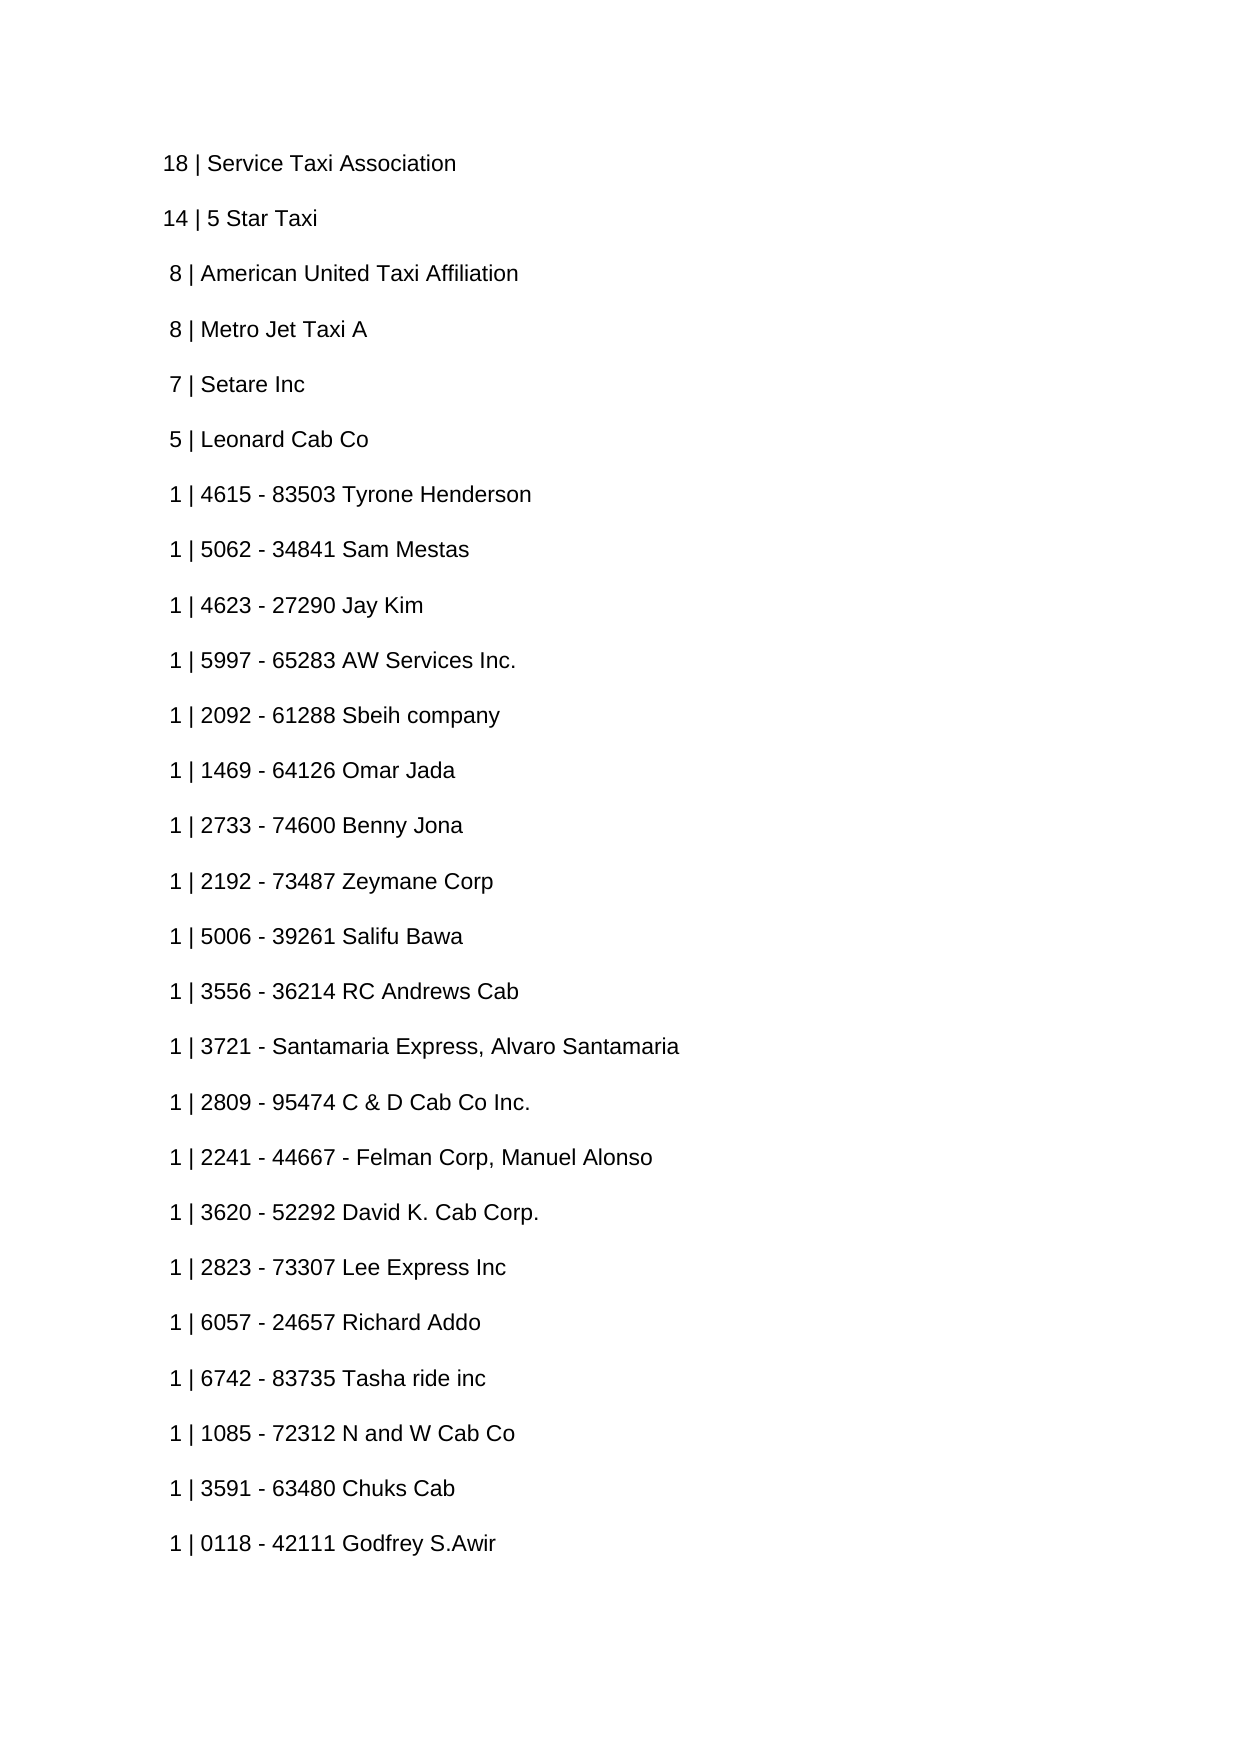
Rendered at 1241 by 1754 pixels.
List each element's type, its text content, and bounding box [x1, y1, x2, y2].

text 1 | 5006 - 39261 Salifu Bawa [150, 923, 1090, 949]
text 1 | 5997 - 65283 AW Services Inc. [150, 647, 1090, 673]
text 5 | Leonard Cab Co [150, 426, 1090, 452]
text 1 | 0118 - 42111 Godfrey S.Awir [150, 1530, 1090, 1557]
text 8 | Metro Jet Taxi A [150, 316, 1090, 342]
text 1 | 2241 - 44667 - Felman Corp, Manuel Alonso [150, 1144, 1090, 1170]
text 1 | 1469 - 64126 Omar Jada [150, 757, 1090, 784]
text 1 | 2092 - 61288 Sbeih company [150, 702, 1090, 728]
text 14 | 5 Star Taxi [150, 205, 1090, 232]
text 7 | Setare Inc [150, 371, 1090, 397]
text 1 | 3591 - 63480 Chuks Cab [150, 1475, 1090, 1501]
text 1 | 3556 - 36214 RC Andrews Cab [150, 978, 1090, 1004]
text 18 | Service Taxi Association [150, 150, 1090, 176]
text 1 | 6057 - 24657 Richard Addo [150, 1309, 1090, 1336]
text 1 | 2192 - 73487 Zeymane Corp [150, 868, 1090, 894]
text 1 | 2823 - 73307 Lee Express Inc [150, 1254, 1090, 1281]
text 1 | 6742 - 83735 Tasha ride inc [150, 1364, 1090, 1391]
text 1 | 5062 - 34841 Sam Mestas [150, 536, 1090, 563]
text 1 | 3721 - Santamaria Express, Alvaro Santamaria [150, 1033, 1090, 1060]
text 1 | 4615 - 83503 Tyrone Henderson [150, 481, 1090, 508]
text 1 | 4623 - 27290 Jay Kim [150, 592, 1090, 618]
text 1 | 2809 - 95474 C & D Cab Co Inc. [150, 1088, 1090, 1115]
text 8 | American United Taxi Affiliation [150, 260, 1090, 287]
text 1 | 1085 - 72312 N and W Cab Co [150, 1420, 1090, 1446]
text 1 | 2733 - 74600 Benny Jona [150, 812, 1090, 839]
text 1 | 3620 - 52292 David K. Cab Corp. [150, 1199, 1090, 1225]
